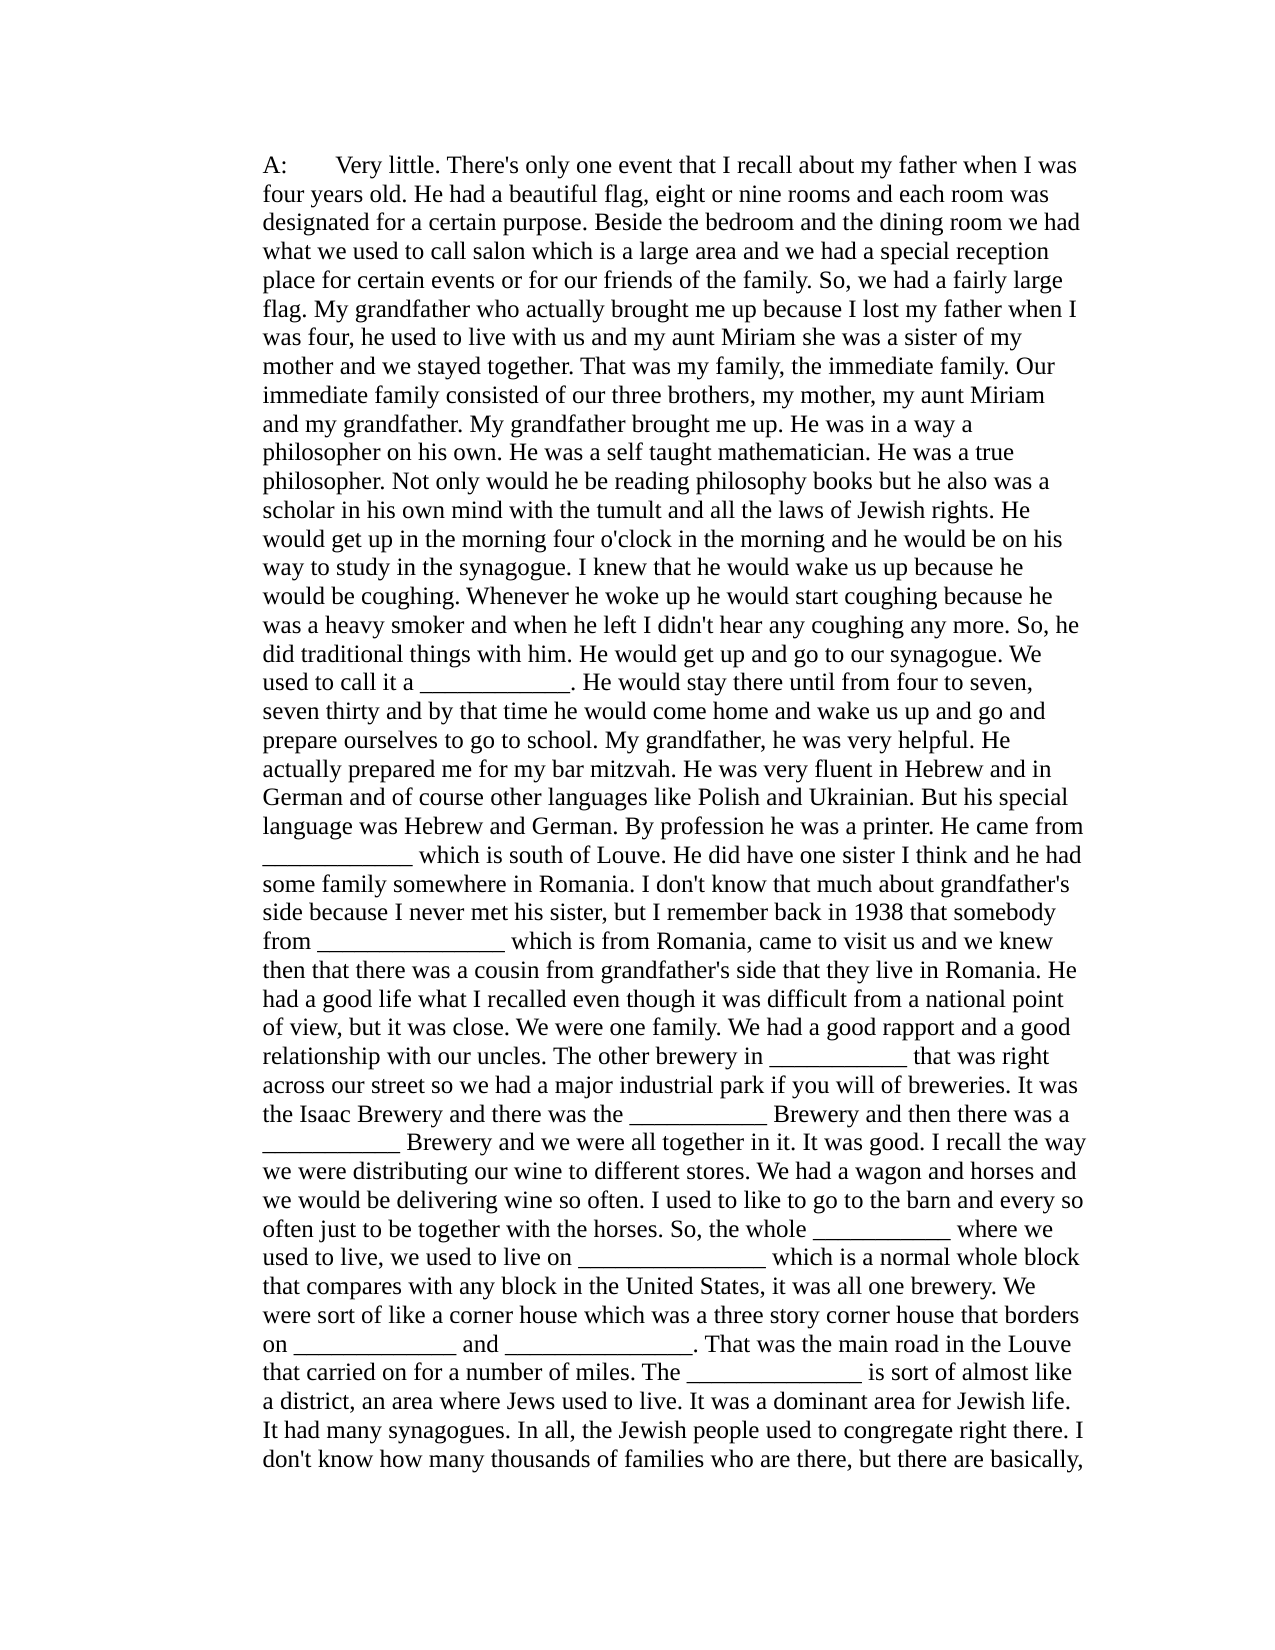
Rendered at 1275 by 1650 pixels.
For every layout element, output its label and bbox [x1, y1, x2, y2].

text [262, 179, 1087, 1472]
